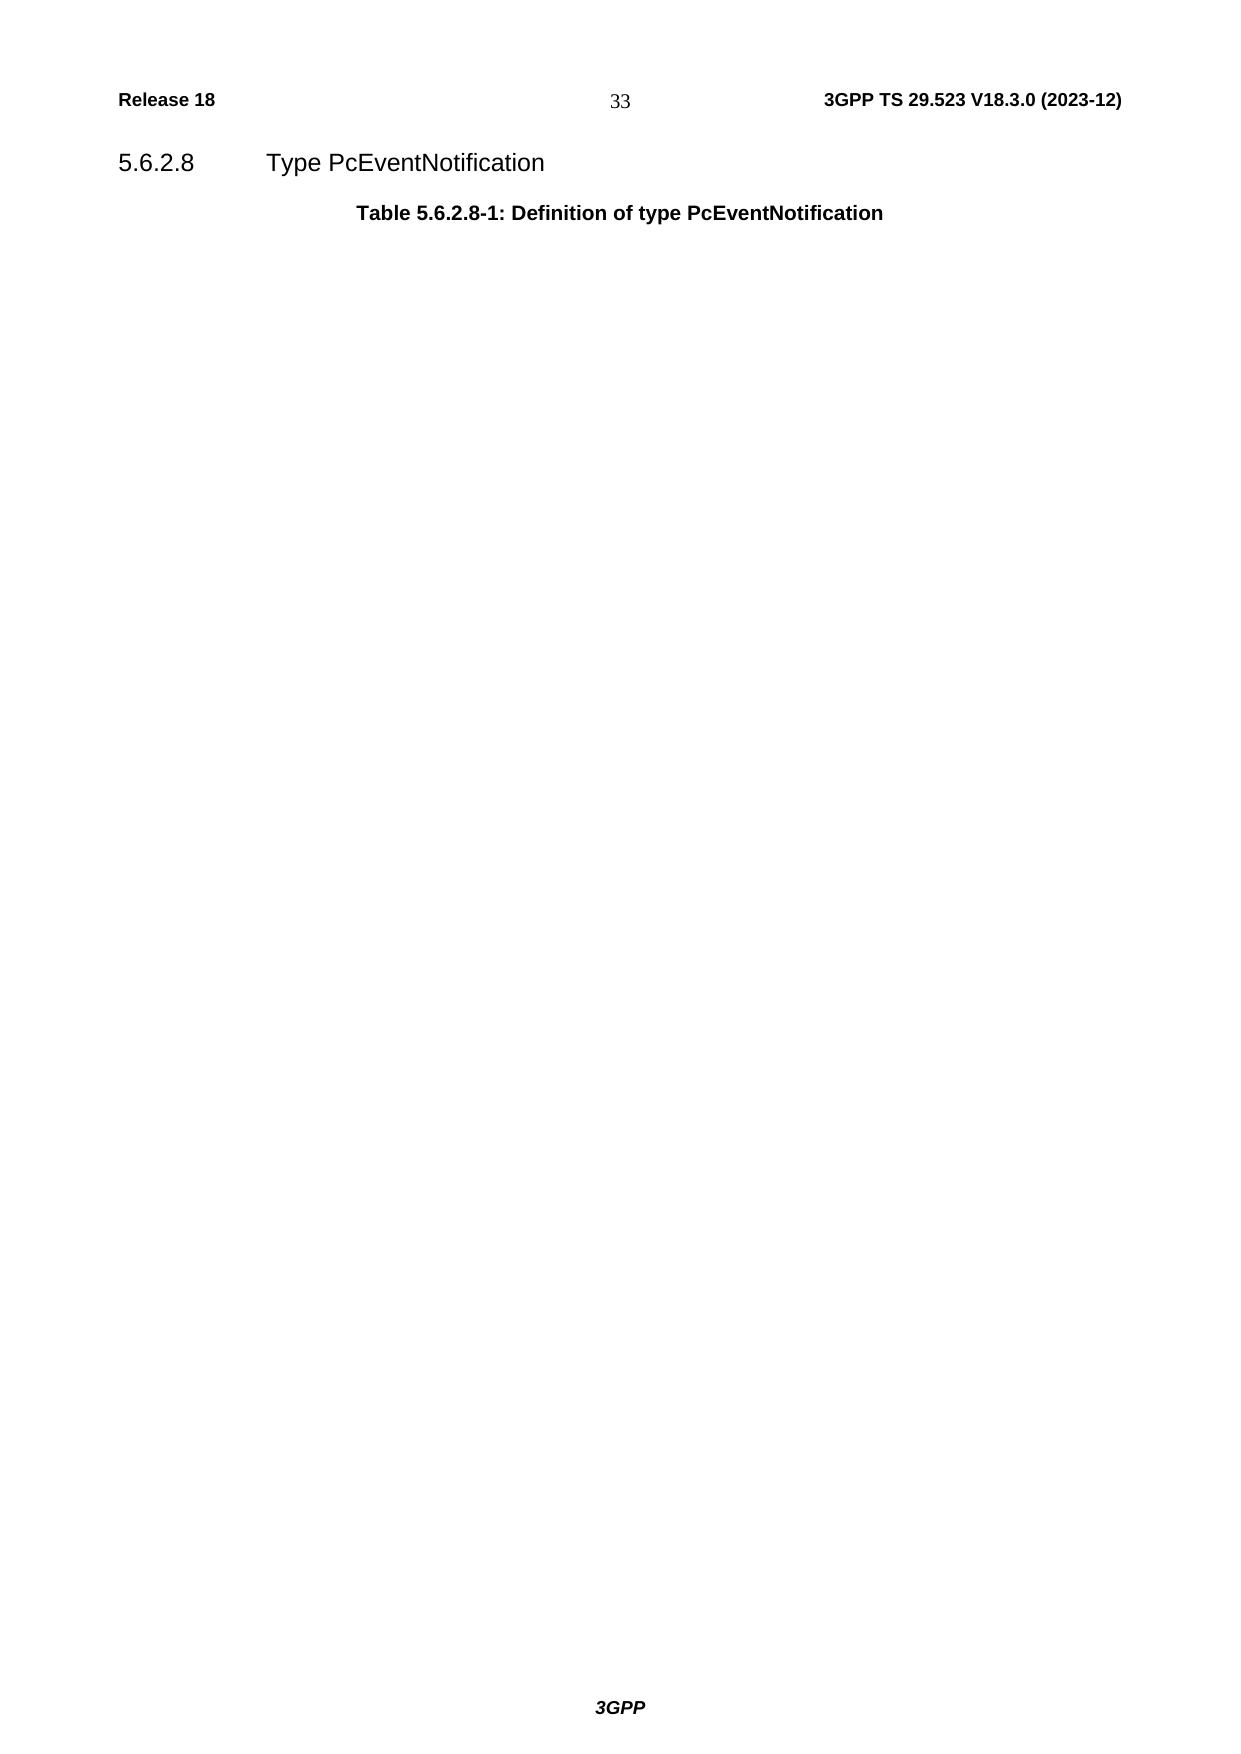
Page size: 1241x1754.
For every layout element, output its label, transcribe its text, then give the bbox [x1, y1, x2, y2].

subtitle 5.6.2.8 Type PcEventNotification [118, 147, 1122, 176]
text Table 5.6.2.8-1: Definition of type PcEventNotification [118, 201, 1122, 225]
